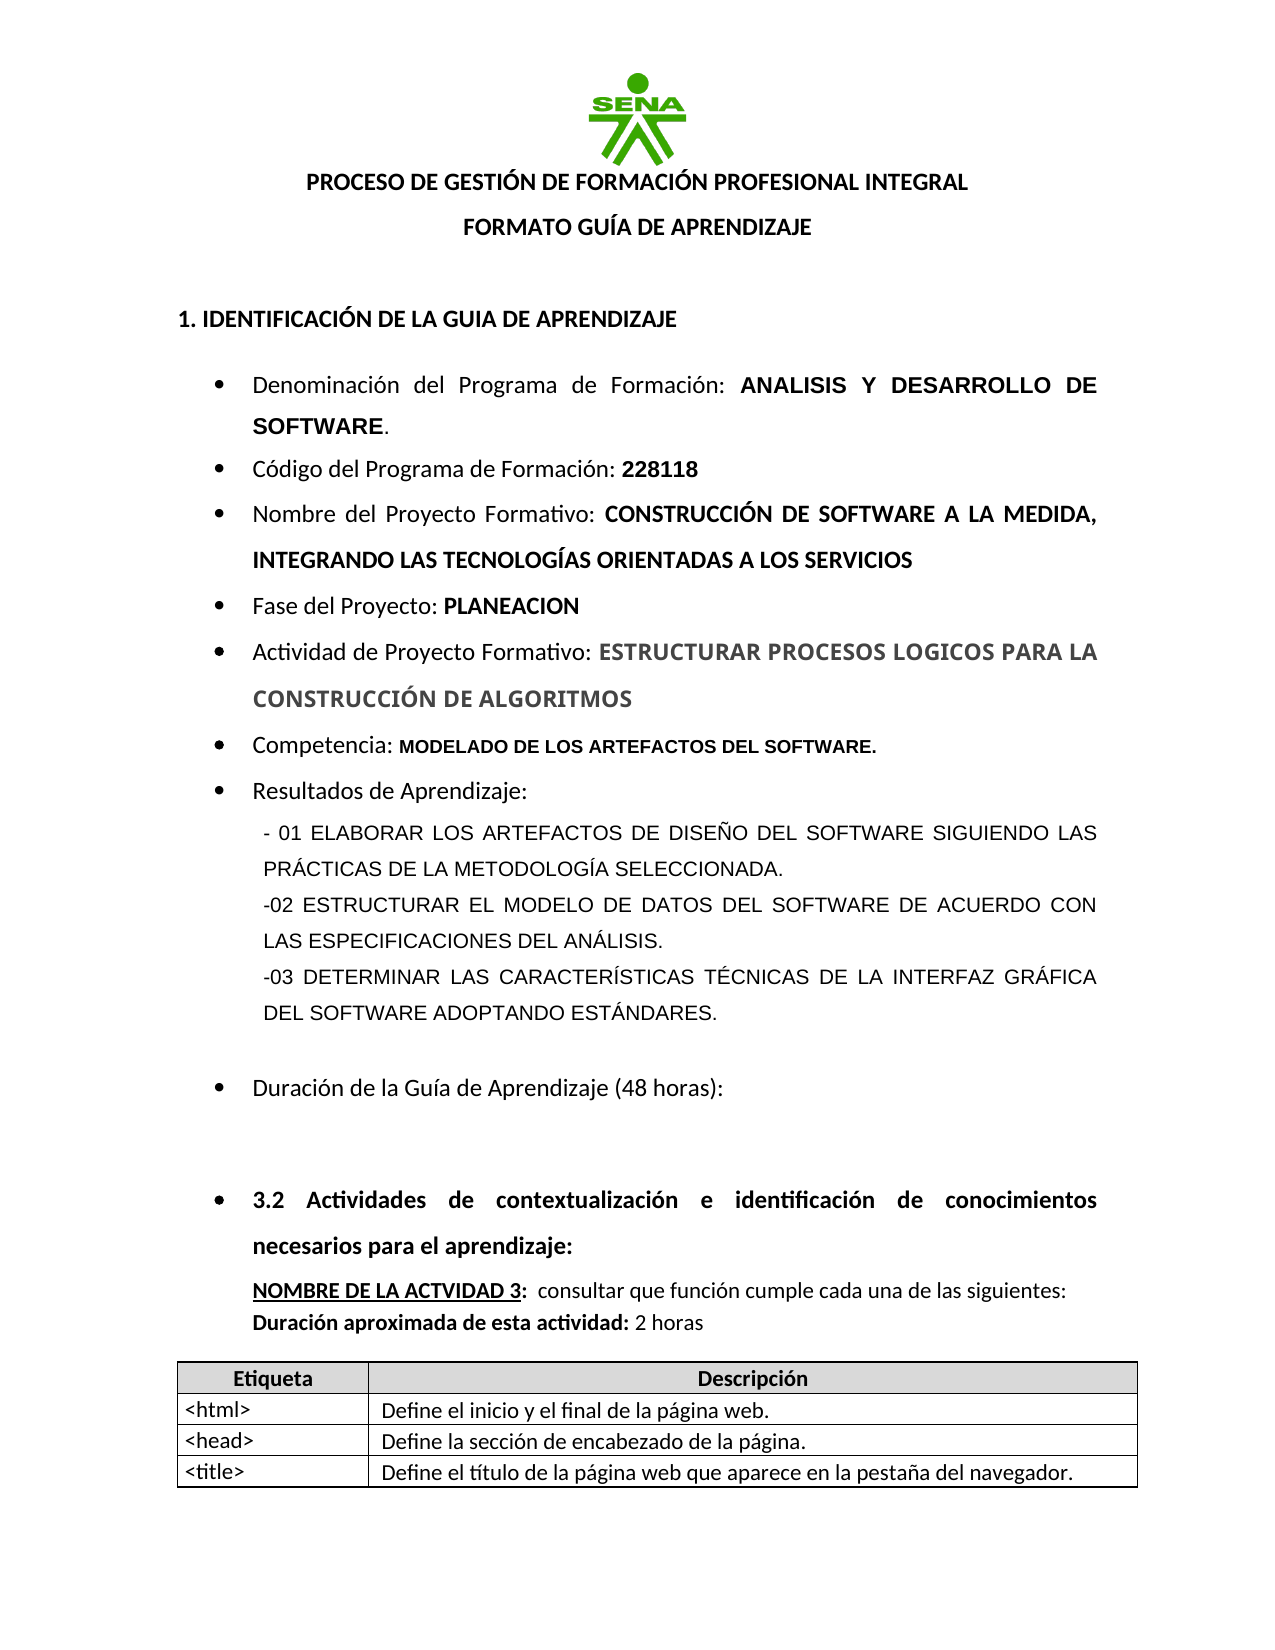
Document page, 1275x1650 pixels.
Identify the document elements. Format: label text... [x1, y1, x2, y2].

list Denominación del Programa de Formación: ANALISIS Y DESARROLLO DE SOFTWARE. [215, 369, 1098, 439]
table_cell <head> [178, 1425, 368, 1455]
list Resultados de Aprendizaje: [215, 775, 1098, 806]
list -02 ESTRUCTURAR EL MODELO DE DATOS DEL SOFTWARE DE ACUERDO CON LAS ESPECIFICACIONES DEL ANÁLISIS. [263, 893, 1098, 953]
list Duración de la Guía de Aprendizaje (48 horas): [215, 1072, 1098, 1103]
table_cell Define el título de la página web que aparece en la pestaña del navegador. [369, 1456, 1137, 1486]
table_header Etiqueta [178, 1363, 368, 1393]
text PROCESO DE GESTIÓN DE FORMACIÓN PROFESIONAL INTEGRAL [177, 166, 1098, 196]
list Fase del Proyecto: PLANEACION [215, 590, 1098, 620]
list Nombre del Proyecto Formativo: CONSTRUCCIÓN DE SOFTWARE A LA MEDIDA, INTEGRANDO LAS TECNOLOGÍAS ORIENTADAS A LOS SERVICIOS [215, 498, 1098, 575]
table_cell Define el inicio y el final de la página web. [369, 1394, 1137, 1424]
table_cell <html> [178, 1394, 368, 1424]
table_header Descripción [369, 1363, 1137, 1393]
table_cell Define la sección de encabezado de la página. [369, 1425, 1137, 1455]
list Competencia: MODELADO DE LOS ARTEFACTOS DEL SOFTWARE. [215, 729, 1098, 760]
list Actividad de Proyecto Formativo: ESTRUCTURAR PROCESOS LOGICOS PARA LA CONSTRUCCIÓN DE ALGORITMOS [215, 636, 1098, 714]
table_cell <title> [178, 1456, 368, 1486]
list Duración aproximada de esta actividad: 2 horas [252, 1308, 1098, 1336]
text FORMATO GUÍA DE APRENDIZAJE [177, 212, 1098, 242]
list Código del Programa de Formación: 228118 [215, 453, 1098, 483]
list -03 DETERMINAR LAS CARACTERÍSTICAS TÉCNICAS DE LA INTERFAZ GRÁFICA DEL SOFTWARE ADOPTANDO ESTÁNDARES. [263, 964, 1098, 1024]
text 1. IDENTIFICACIÓN DE LA GUIA DE APRENDIZAJE [177, 303, 1098, 333]
list NOMBRE DE LA ACTVIDAD 3: consultar que función cumple cada una de las siguientes: [252, 1276, 1098, 1304]
list 3.2 Actividades de contextualización e identificación de conocimientos necesarios para el aprendizaje: [215, 1185, 1098, 1261]
picture [588, 73, 687, 166]
list - 01 ELABORAR LOS ARTEFACTOS DE DISEÑO DEL SOFTWARE SIGUIENDO LAS PRÁCTICAS DE LA METODOLOGÍA SELECCIONADA. [263, 821, 1098, 881]
